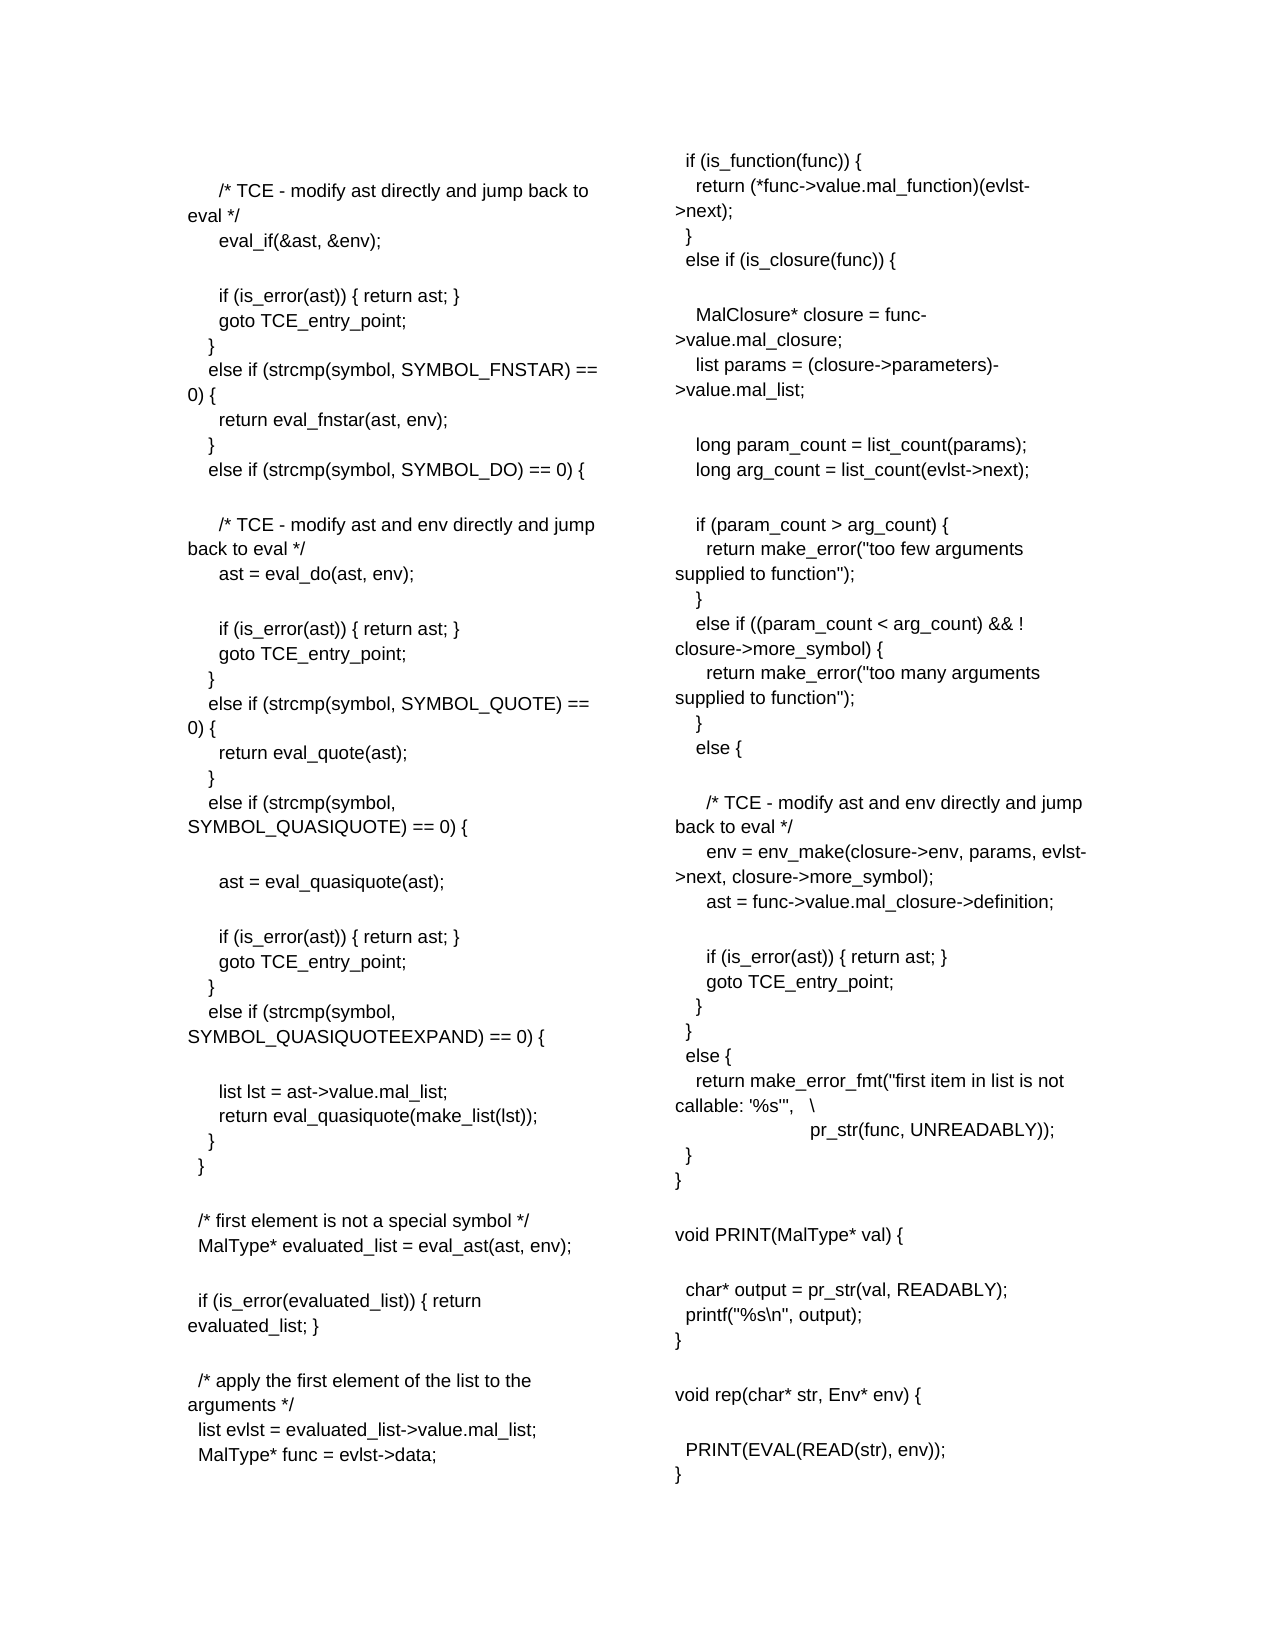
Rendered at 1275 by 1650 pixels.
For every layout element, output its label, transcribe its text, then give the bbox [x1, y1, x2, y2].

text MalClosure* closure = func->value.mal_closure; [675, 304, 1087, 351]
text if (param_count > arg_count) { [675, 513, 1087, 535]
text } [187, 1130, 600, 1152]
text } [675, 1169, 1087, 1190]
text /* TCE - modify ast directly and jump back to eval */ [187, 180, 600, 227]
text else if (strcmp(symbol, SYMBOL_DO) == 0) { [187, 458, 600, 480]
text if (is_error(evaluated_list)) { return evaluated_list; } [187, 1289, 600, 1336]
text return eval_quote(ast); [187, 742, 600, 763]
text } [187, 976, 600, 997]
text } [675, 995, 1087, 1017]
text return (*func->value.mal_function)(evlst->next); [675, 175, 1087, 221]
text } [187, 767, 600, 788]
text ast = eval_quasiquote(ast); [187, 871, 600, 893]
text if (is_function(func)) { [675, 150, 1087, 172]
text list evlst = evaluated_list->value.mal_list; [187, 1419, 600, 1441]
text if (is_error(ast)) { return ast; } [187, 285, 600, 306]
text goto TCE_entry_point; [675, 970, 1087, 992]
text goto TCE_entry_point; [187, 643, 600, 664]
text MalType* func = evlst->data; [187, 1444, 600, 1465]
text if (is_error(ast)) { return ast; } [675, 946, 1087, 967]
text MalType* evaluated_list = eval_ast(ast, env); [187, 1234, 600, 1256]
text } [675, 1020, 1087, 1042]
text /* TCE - modify ast and env directly and jump back to eval */ [187, 513, 600, 560]
text goto TCE_entry_point; [187, 951, 600, 973]
text } [675, 588, 1087, 609]
text else { [675, 736, 1087, 758]
text void rep(char* str, Env* env) { [675, 1383, 1087, 1405]
text pr_str(func, UNREADABLY)); [675, 1119, 1087, 1141]
text list params = (closure->parameters)->value.mal_list; [675, 354, 1087, 400]
text return make_error_fmt("first item in list is not callable: '%s'", \ [675, 1069, 1087, 1116]
text return eval_quasiquote(make_list(lst)); [187, 1105, 600, 1127]
text else { [675, 1045, 1087, 1066]
text /* first element is not a special symbol */ [187, 1210, 600, 1231]
text } [187, 667, 600, 689]
text ast = func->value.mal_closure->definition; [675, 891, 1087, 912]
text PRINT(EVAL(READ(str), env)); [675, 1438, 1087, 1460]
text if (is_error(ast)) { return ast; } [187, 618, 600, 639]
text printf("%s\n", output); [675, 1303, 1087, 1325]
text } [675, 1463, 1087, 1485]
text /* TCE - modify ast and env directly and jump back to eval */ [675, 791, 1087, 838]
text else if (strcmp(symbol, SYMBOL_QUOTE) == 0) { [187, 692, 600, 739]
text return eval_fnstar(ast, env); [187, 409, 600, 430]
text long param_count = list_count(params); [675, 433, 1087, 455]
text else if (strcmp(symbol, SYMBOL_QUASIQUOTE) == 0) { [187, 791, 600, 838]
text list lst = ast->value.mal_list; [187, 1080, 600, 1102]
text } [675, 224, 1087, 246]
text else if (is_closure(func)) { [675, 249, 1087, 271]
text else if ((param_count < arg_count) && !closure->more_symbol) { [675, 612, 1087, 659]
text else if (strcmp(symbol, SYMBOL_FNSTAR) == 0) { [187, 359, 600, 406]
text } [187, 334, 600, 356]
text else if (strcmp(symbol, SYMBOL_QUASIQUOTEEXPAND) == 0) { [187, 1001, 600, 1047]
text ast = eval_do(ast, env); [187, 563, 600, 584]
text /* apply the first element of the list to the arguments */ [187, 1369, 600, 1416]
text } [187, 1155, 600, 1176]
text } [187, 433, 600, 455]
text env = env_make(closure->env, params, evlst->next, closure->more_symbol); [675, 841, 1087, 887]
text } [675, 1328, 1087, 1350]
text char* output = pr_str(val, READABLY); [675, 1279, 1087, 1300]
text if (is_error(ast)) { return ast; } [187, 926, 600, 948]
text } [675, 712, 1087, 733]
text } [675, 1144, 1087, 1166]
text return make_error("too few arguments supplied to function"); [675, 538, 1087, 584]
text return make_error("too many arguments supplied to function"); [675, 662, 1087, 708]
text eval_if(&ast, &env); [187, 230, 600, 251]
text long arg_count = list_count(evlst->next); [675, 458, 1087, 480]
text void PRINT(MalType* val) { [675, 1224, 1087, 1245]
text goto TCE_entry_point; [187, 309, 600, 331]
